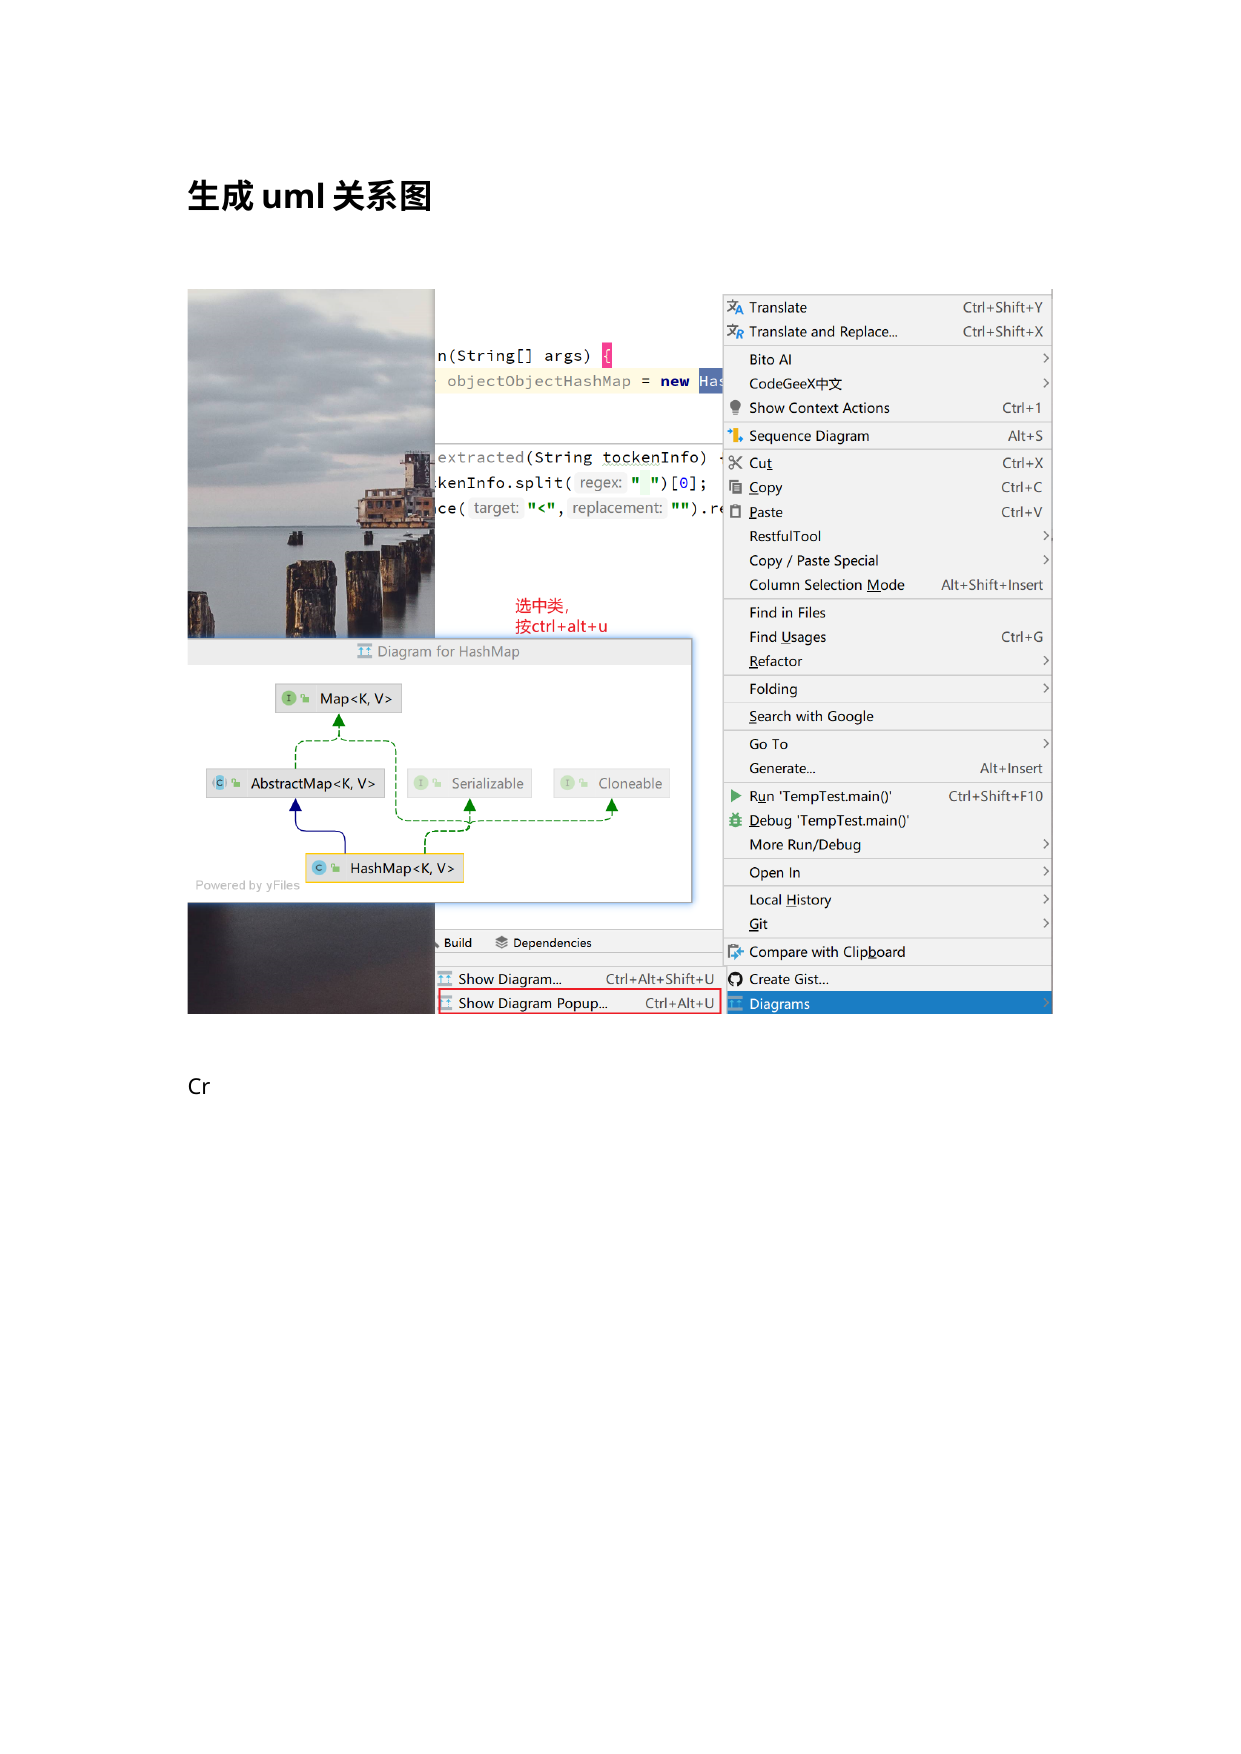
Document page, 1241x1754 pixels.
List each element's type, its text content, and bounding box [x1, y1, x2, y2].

subtitle 生成uml关系图 [187, 162, 1053, 227]
picture [187, 289, 1053, 1014]
text Cr [187, 1069, 1053, 1102]
